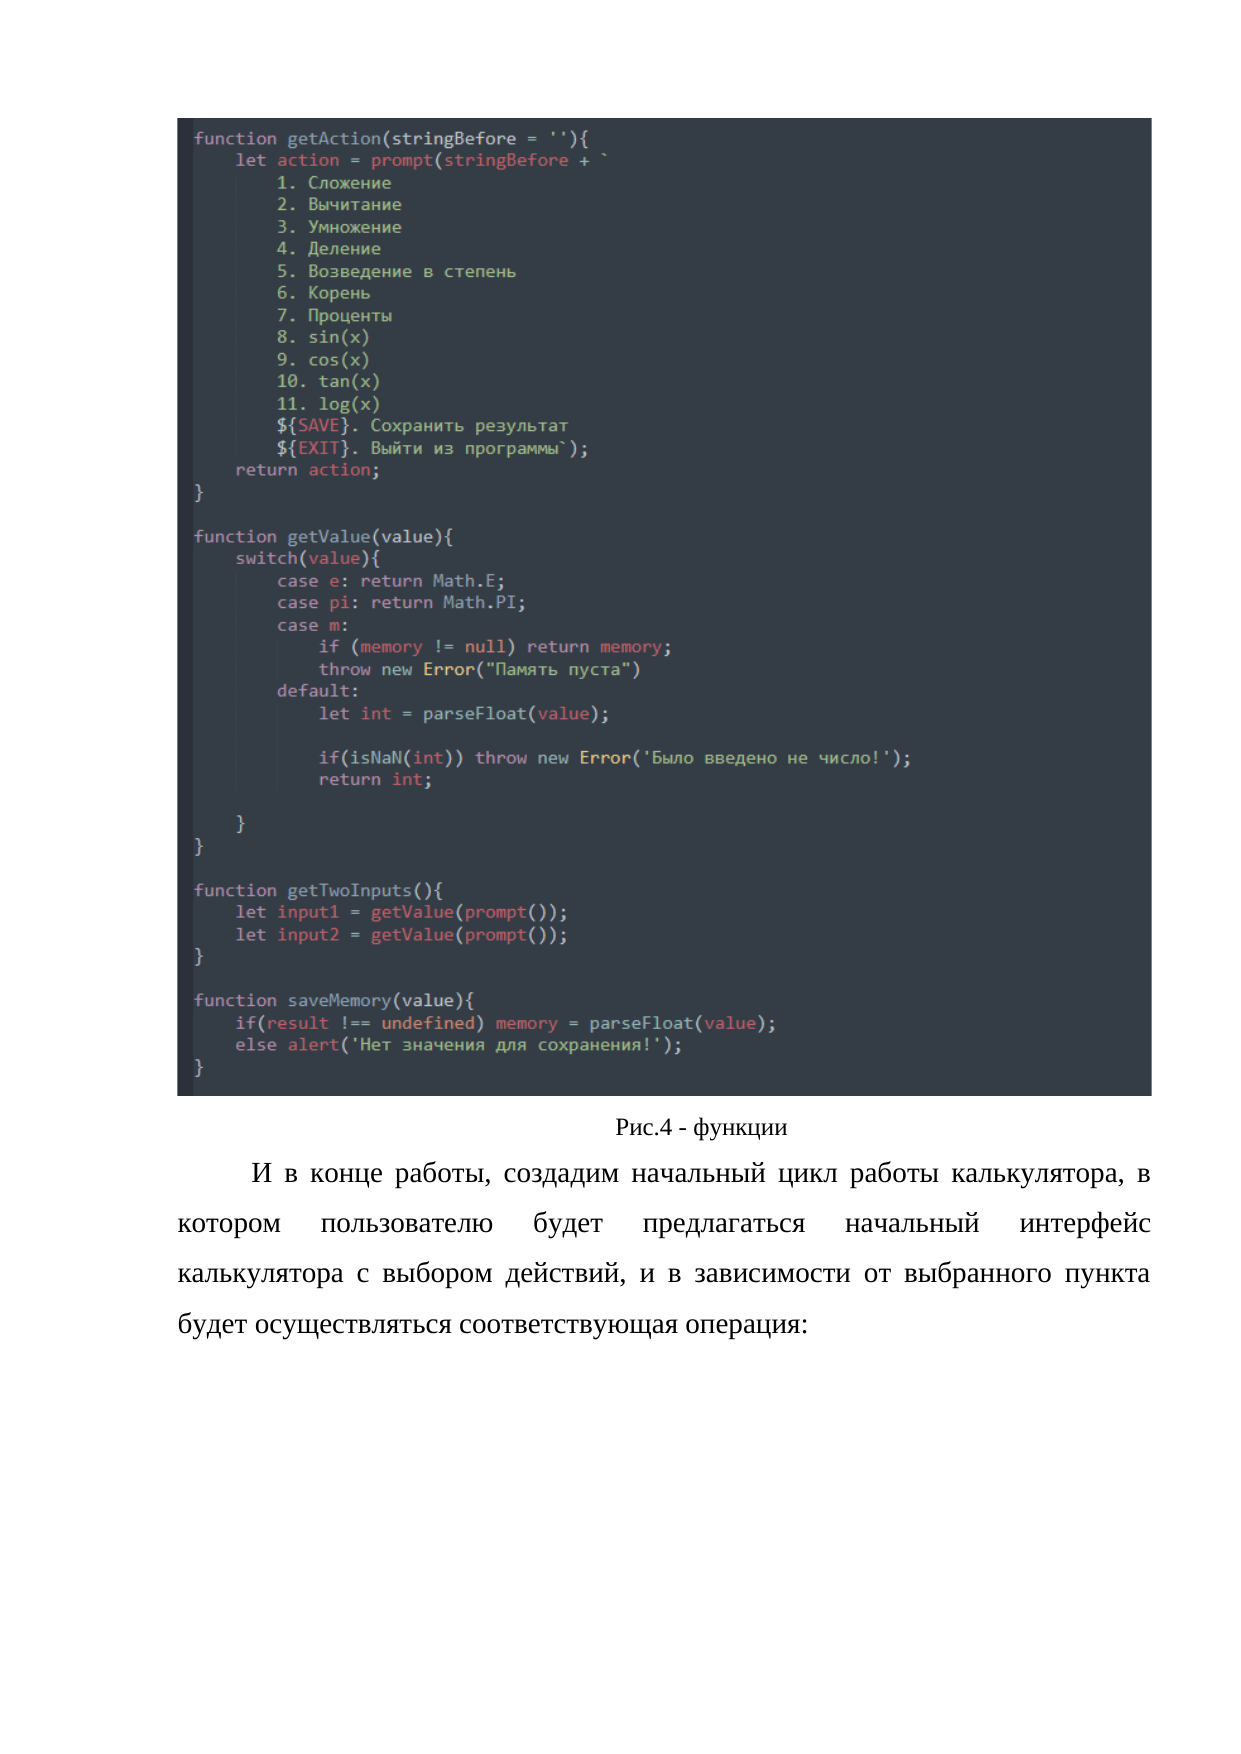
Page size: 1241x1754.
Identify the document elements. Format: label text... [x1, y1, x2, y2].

text Рис.4 - функции [177, 1112, 1152, 1141]
picture [177, 118, 1152, 1096]
text И в конце работы, создадим начальный цикл работы калькулятора, в котором пользователю будет предлагаться начальный интерфейс калькулятора с выбором действий, и в зависимости от выбранного пункта будет осуществляться соответствующая операция: [177, 1155, 1152, 1339]
